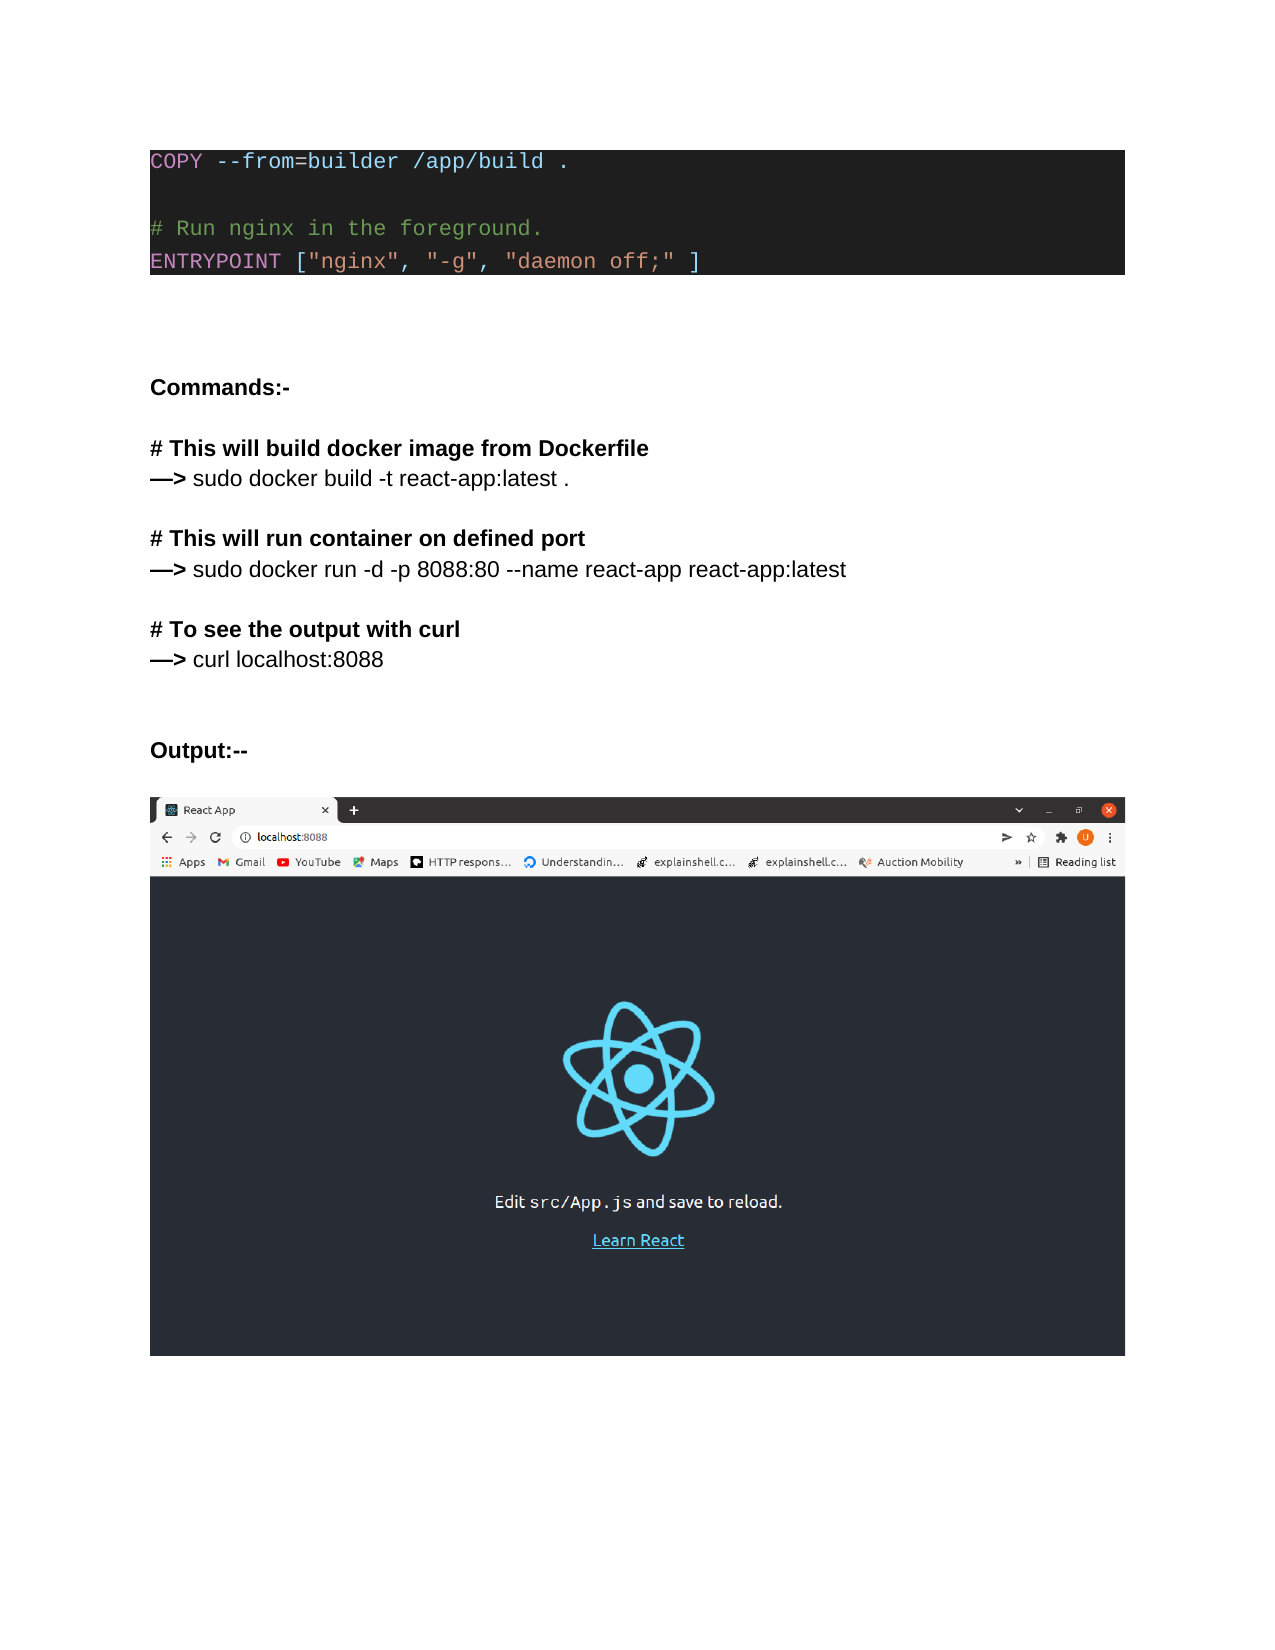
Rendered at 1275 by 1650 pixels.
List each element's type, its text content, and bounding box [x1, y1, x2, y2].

text # To see the output with curl [150, 616, 1125, 642]
text —> sudo docker run -d -p 8088:80 --name react-app react-app:latest [150, 556, 1125, 582]
text —> sudo docker build -t react-app:latest . [150, 465, 1125, 491]
text ENTRYPOINT ["nginx", "-g", "daemon off;" ] [150, 250, 1125, 275]
picture [150, 797, 1125, 1356]
text COPY --from=builder /app/build . [150, 150, 1125, 175]
text —> curl localhost:8088 [150, 646, 1125, 673]
text # Run nginx in the foreground. [150, 217, 1125, 242]
text Commands:- [150, 374, 1125, 401]
text Output:-- [150, 737, 1125, 763]
text # This will run container on defined port [150, 525, 1125, 552]
text # This will build docker image from Dockerfile [150, 435, 1125, 461]
